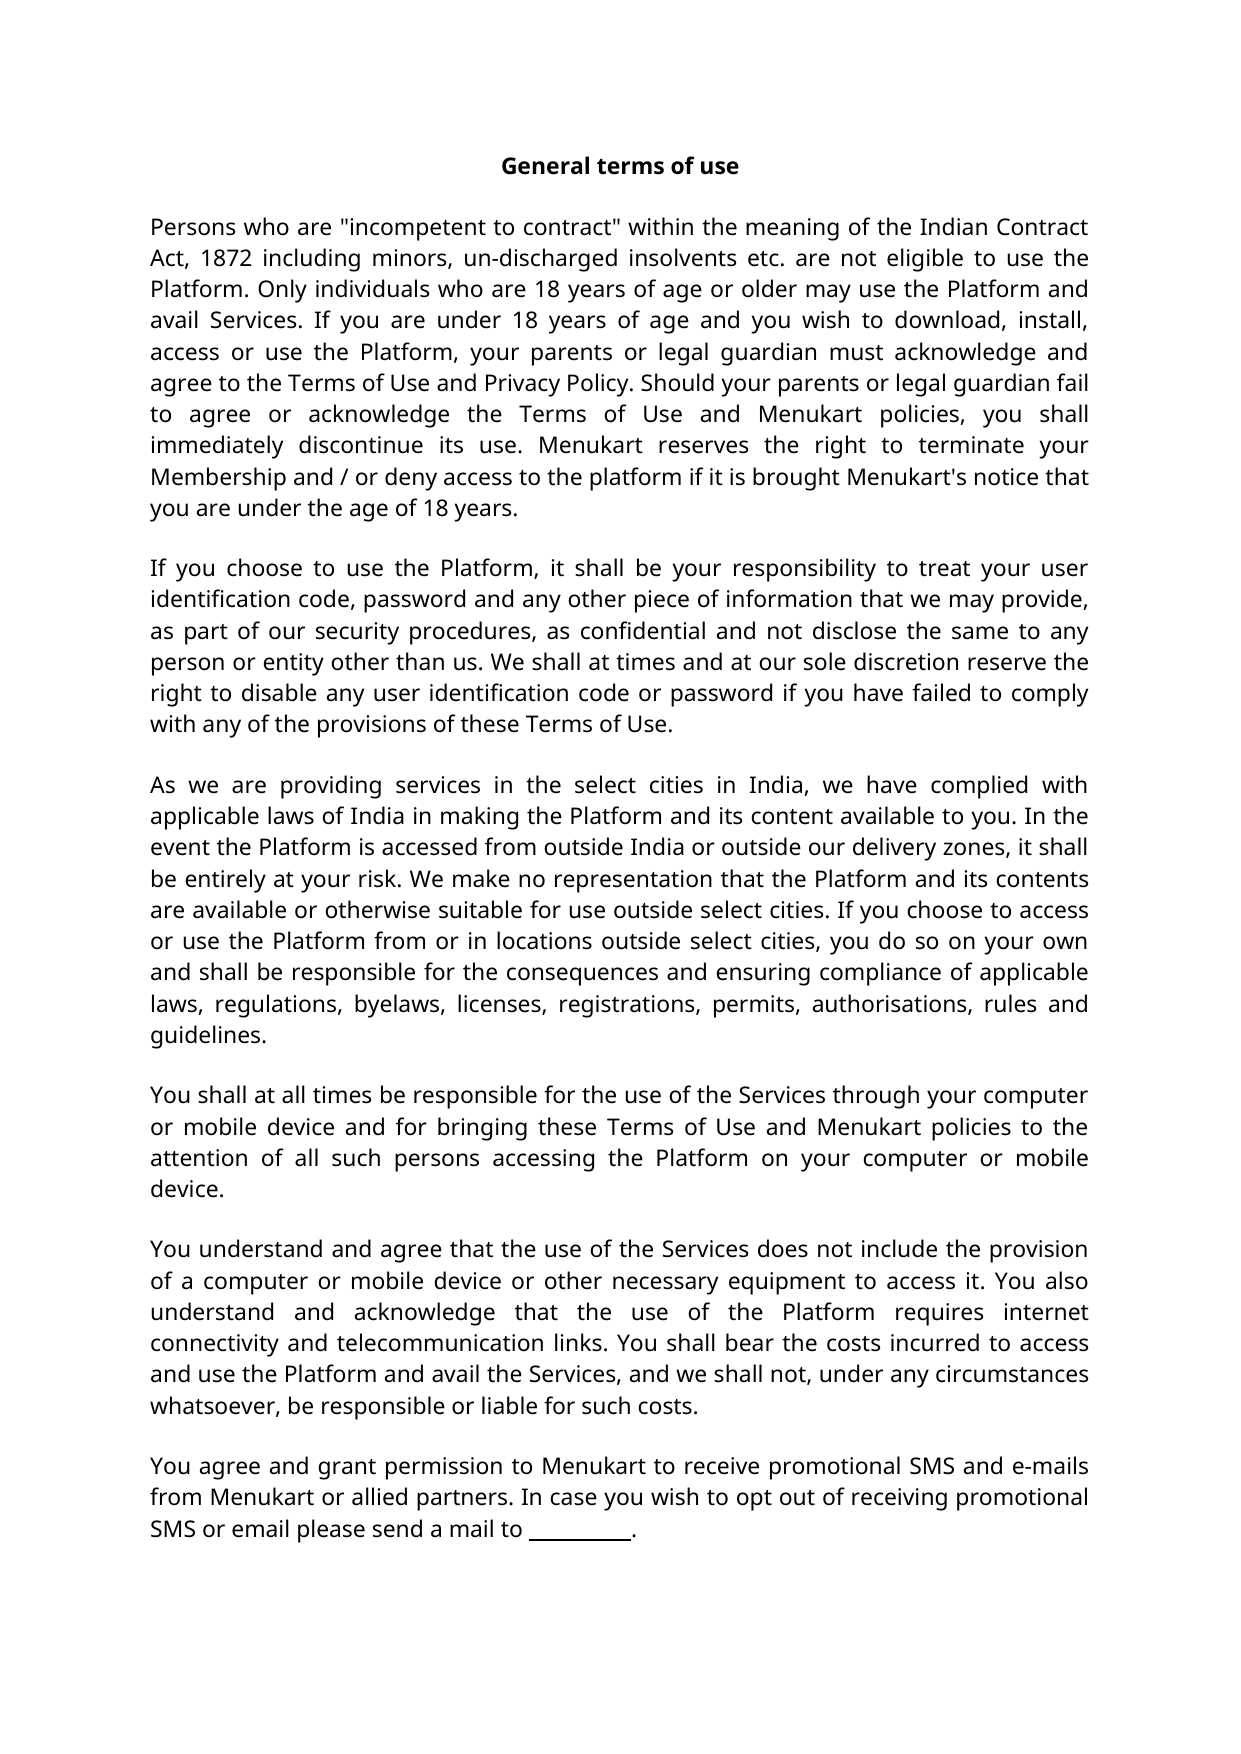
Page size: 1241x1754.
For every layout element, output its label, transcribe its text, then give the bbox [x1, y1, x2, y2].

text As we are providing services in the select cities in India, we have complied with applicable laws of India in making the Platform and its content available to you. In the event the Platform is accessed from outside India or outside our delivery zones, it shall be entirely at your risk. We make no representation that the Platform and its contents are available or otherwise suitable for use outside select cities. If you choose to access or use the Platform from or in locations outside select cities, you do so on your own and shall be responsible for the consequences and ensuring compliance of applicable laws, regulations, byelaws, licenses, registrations, permits, authorisations, rules and guidelines. [150, 769, 1090, 1050]
text Persons who are "incompetent to contract" within the meaning of the Indian Contract Act, 1872 including minors, un-discharged insolvents etc. are not eligible to use the Platform. Only individuals who are 18 years of age or older may use the Platform and avail Services. If you are under 18 years of age and you wish to download, install, access or use the Platform, your parents or legal guardian must acknowledge and agree to the Terms of Use and Privacy Policy. Should your parents or legal guardian fail to agree or acknowledge the Terms of Use and Menukart policies, you shall immediately discontinue its use. Menukart reserves the right to terminate your Membership and / or deny access to the platform if it is brought Menukart's notice that you are under the age of 18 years. [150, 210, 1090, 523]
text You understand and agree that the use of the Services does not include the provision of a computer or mobile device or other necessary equipment to access it. You also understand and acknowledge that the use of the Platform requires internet connectivity and telecommunication links. You shall bear the costs incurred to access and use the Platform and avail the Services, and we shall not, under any circumstances whatsoever, be responsible or liable for such costs. [150, 1233, 1090, 1421]
text You shall at all times be responsible for the use of the Services through your computer or mobile device and for bringing these Terms of Use and Menukart policies to the attention of all such persons accessing the Platform on your computer or mobile device. [150, 1079, 1090, 1204]
text General terms of use [150, 150, 1090, 181]
text If you choose to use the Platform, it shall be your responsibility to treat your user identification code, password and any other piece of information that we may provide, as part of our security procedures, as confidential and not disclose the same to any person or entity other than us. We shall at times and at our sole discretion reserve the right to disable any user identification code or password if you have failed to comply with any of the provisions of these Terms of Use. [150, 552, 1090, 739]
text You agree and grant permission to Menukart to receive promotional SMS and e-mails from Menukart or allied partners. In case you wish to opt out of receiving promotional SMS or email please send a mail to __________. [150, 1450, 1090, 1544]
